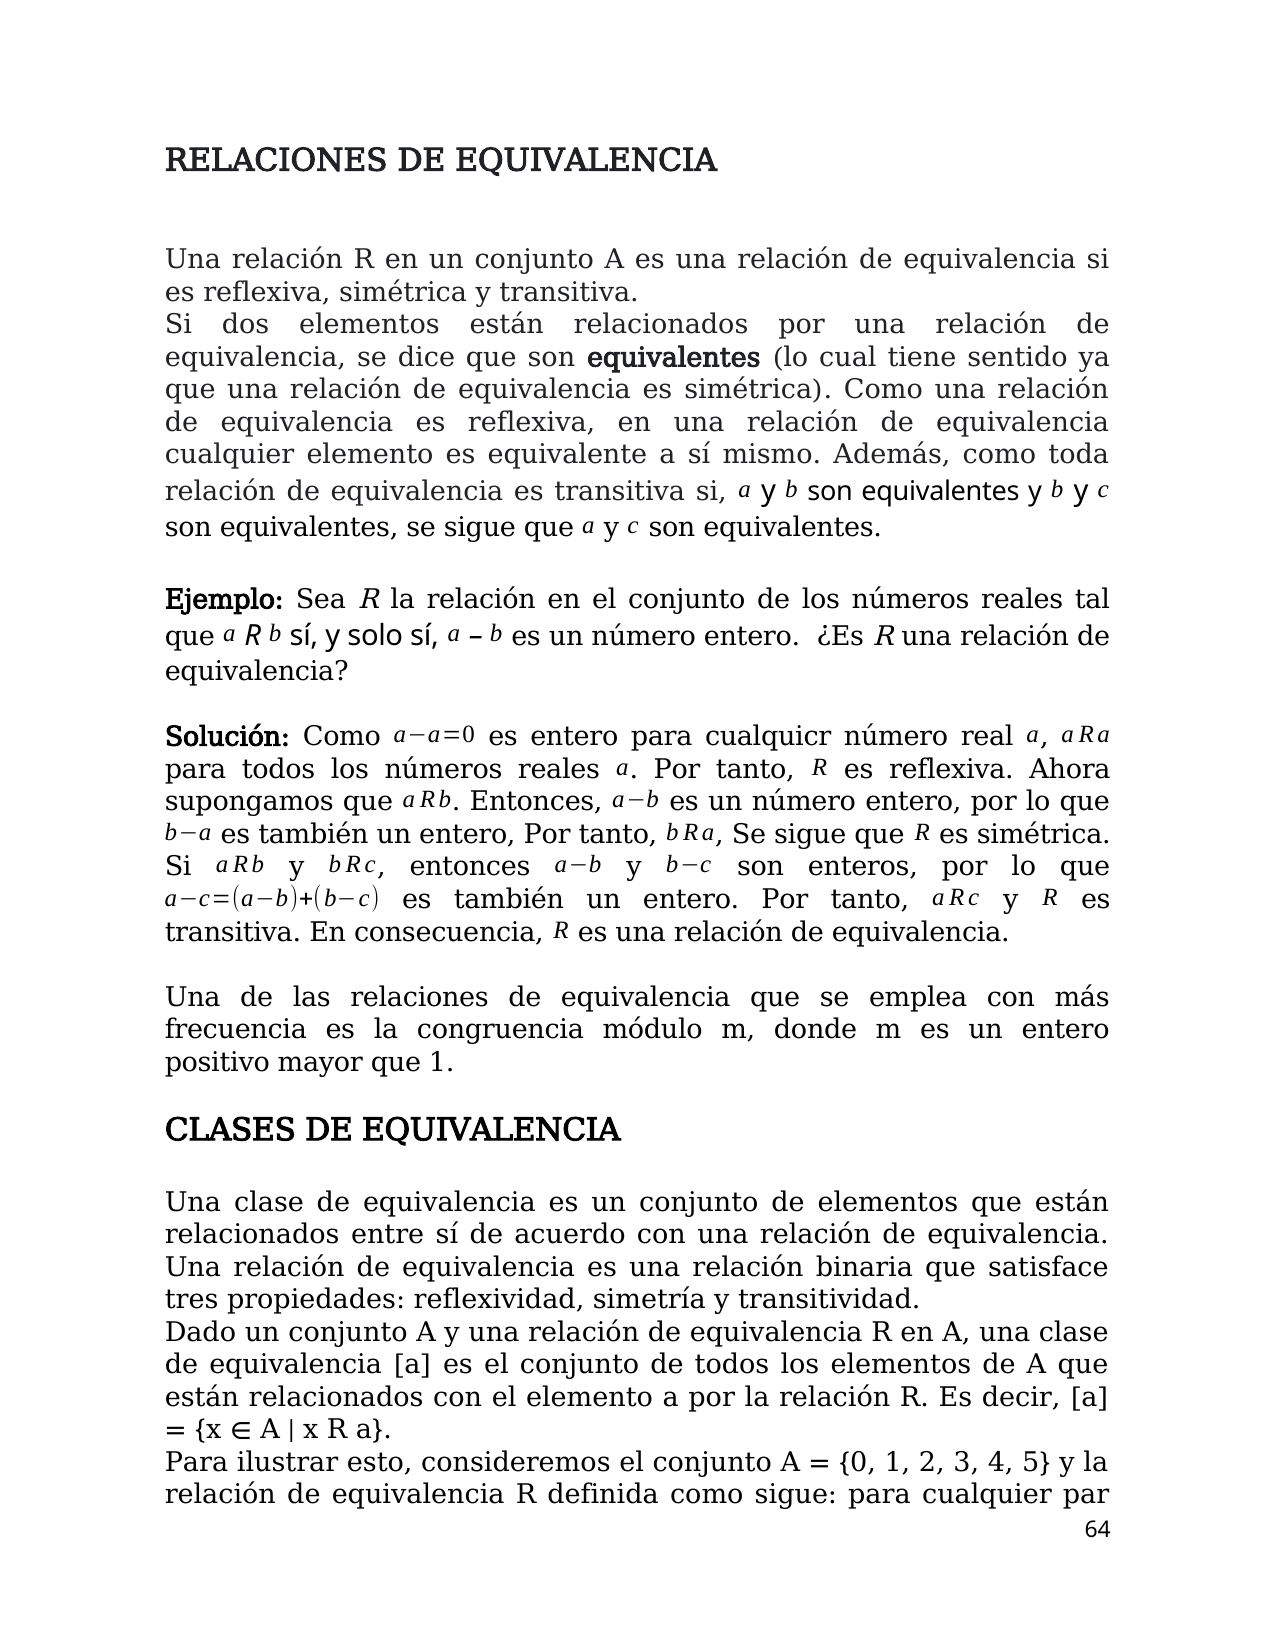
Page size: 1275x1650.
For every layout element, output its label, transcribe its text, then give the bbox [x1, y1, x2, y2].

text Una relación R en un conjunto A es una relación de equivalencia si es reflexiva, simétrica y transitiva. [164, 242, 1110, 307]
text RELACIONES DE EQUIVALENCIA [164, 139, 1110, 177]
text Ejemplo: Sea R la relación en el conjunto de los números reales tal que R sí, y solo sí, – es un número entero. ¿Es R una relación de equivalencia? [164, 581, 1110, 686]
text Una de las relaciones de equivalencia que se emplea con más frecuencia es la congruencia módulo m, donde m es un entero positivo mayor que 1. [164, 979, 1110, 1077]
text Dado un conjunto A y una relación de equivalencia R en A, una clase de equivalencia [a] es el conjunto de todos los elementos de A que están relacionados con el elemento a por la relación R. Es decir, [a] = {x ∈ A | x R a}. [164, 1314, 1110, 1444]
text Una clase de equivalencia es un conjunto de elementos que están relacionados entre sí de acuerdo con una relación de equivalencia. Una relación de equivalencia es una relación binaria que satisface tres propiedades: reflexividad, simetría y transitividad. [164, 1184, 1110, 1314]
text Solución: Como es entero para cualquicr número real , para todos los números reales . Por tanto, es reflexiva. Ahora supongamos que . Entonces, es un número entero, por lo que es también un entero, Por tanto, , Se sigue que es simétrica. Si y , entonces y son enteros, por lo que es también un entero. Por tanto, y es transitiva. En consecuencia, es una relación de equivalencia. [164, 719, 1110, 947]
text CLASES DE EQUIVALENCIA [164, 1109, 1110, 1147]
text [164, 1444, 1110, 1509]
text Si dos elementos están relacionados por una relación de equivalencia, se dice que son equivalentes (lo cual tiene sentido ya que una relación de equivalencia es simétrica). Como una relación de equivalencia es reflexiva, en una relación de equivalencia cualquier elemento es equivalente a sí mismo. Además, como toda relación de equivalencia es transitiva si, y son equivalentes y y son equivalentes, se sigue que y son equivalentes. [164, 307, 1110, 542]
